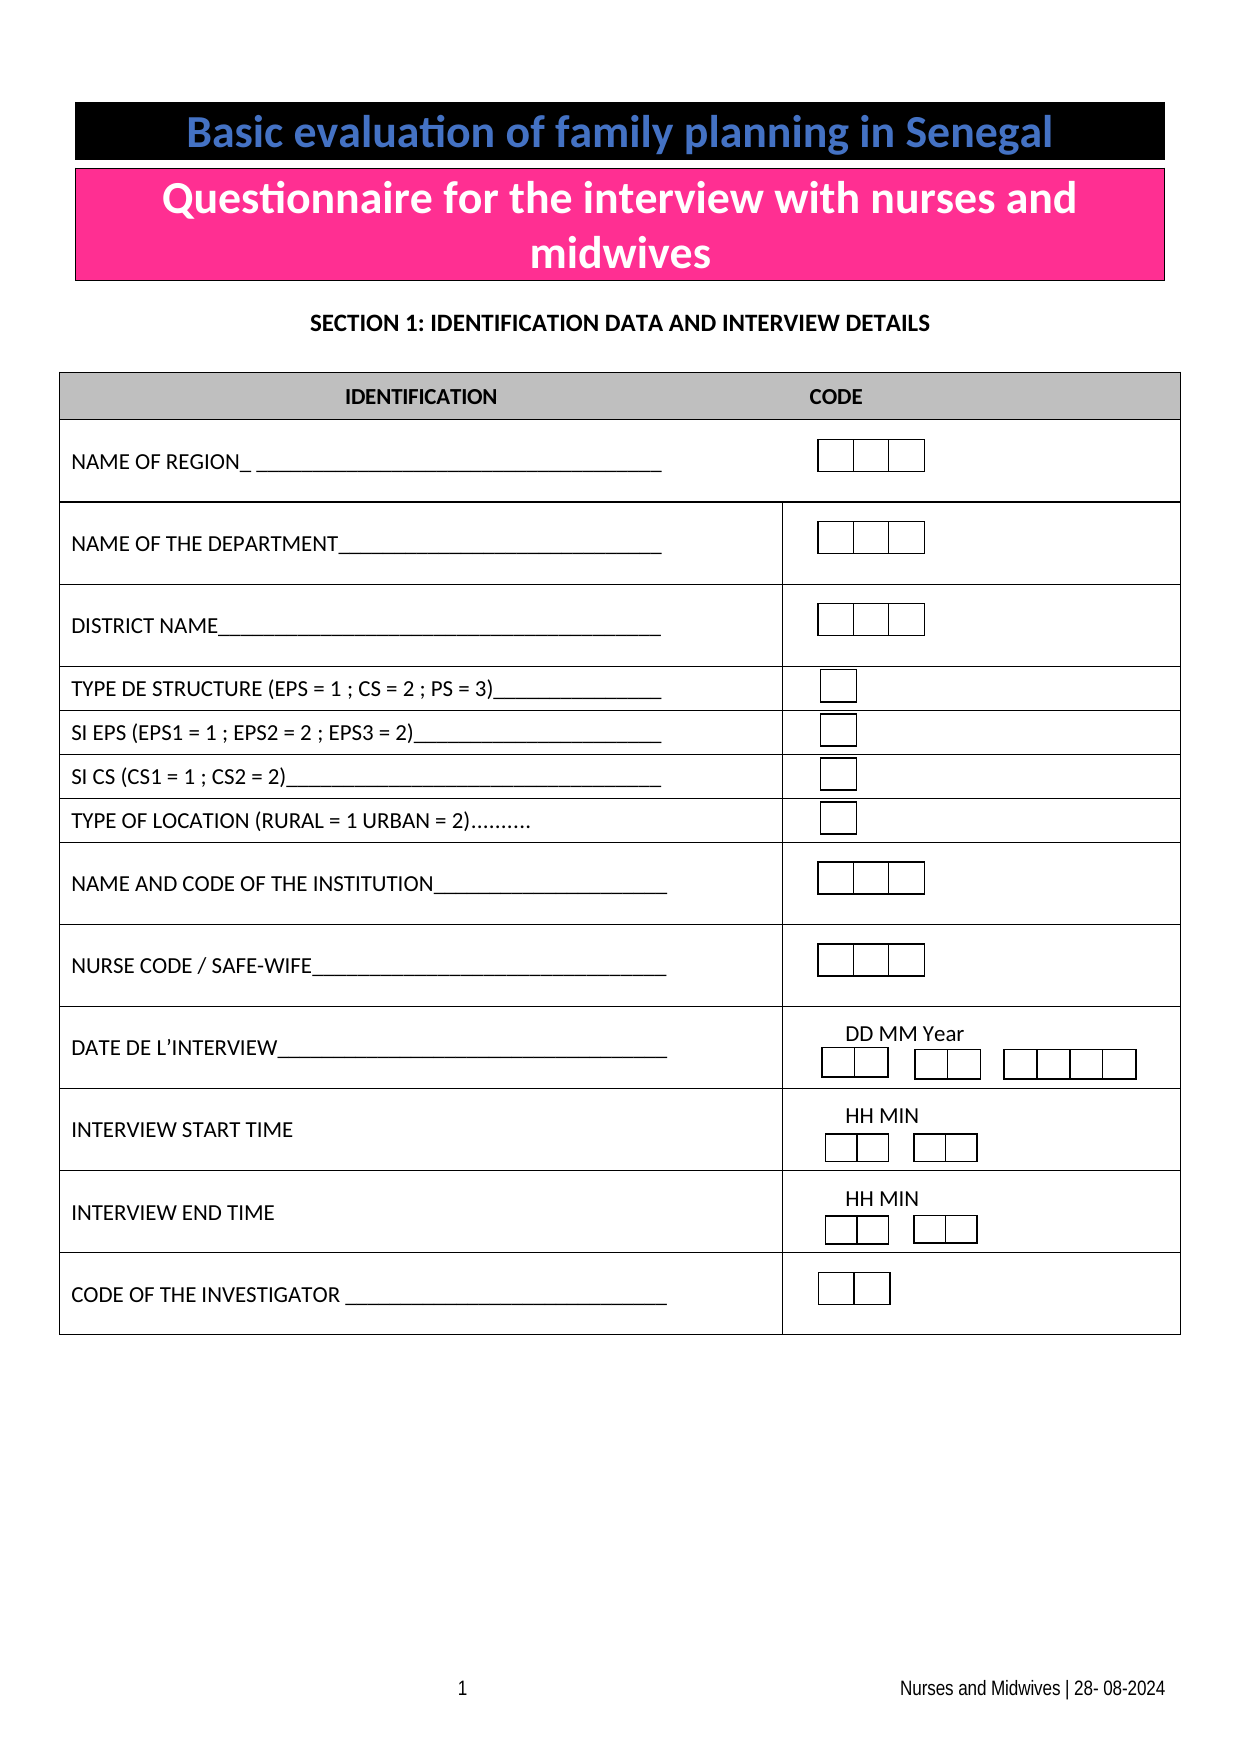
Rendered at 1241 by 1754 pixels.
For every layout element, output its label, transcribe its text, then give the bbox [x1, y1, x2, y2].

table_cell DATE DE L’INTERVIEW [60, 1007, 782, 1088]
table_cell [783, 503, 1180, 583]
table_cell [783, 711, 1180, 754]
table_cell SI CS (CS1 = 1 ; CS2 = 2) [60, 755, 782, 798]
table_cell [783, 755, 1180, 798]
table_cell INTERVIEW END TIME [60, 1171, 782, 1252]
table_cell TYPE DE STRUCTURE (EPS = 1 ; CS = 2 ; PS = 3) [60, 667, 782, 709]
table_header Basic evaluation of family planning in Senegal [76, 103, 1164, 159]
table_cell [783, 799, 1180, 842]
table_cell HH MIN [783, 1171, 1180, 1252]
table_header CODE [783, 373, 1180, 419]
table_cell TYPE OF LOCATION (RURAL = 1 URBAN = 2) [60, 799, 782, 842]
table_cell HH MIN [783, 1089, 1180, 1170]
table_header IDENTIFICATION [60, 373, 783, 419]
table_header Questionnaire for the interview with nurses and midwives [76, 169, 1164, 280]
table_cell [783, 1253, 1180, 1334]
table_cell SI EPS (EPS1 = 1 ; EPS2 = 2 ; EPS3 = 2) [60, 711, 782, 754]
table_cell [783, 843, 1180, 924]
table_cell NAME OF THE DEPARTMENT [60, 503, 782, 583]
table_cell NAME OF REGION_ [60, 420, 783, 501]
table_cell INTERVIEW START TIME [60, 1089, 782, 1170]
table_cell CODE OF THE INVESTIGATOR [60, 1253, 782, 1334]
table_cell NAME AND CODE OF THE INSTITUTION [60, 843, 782, 924]
table_cell [783, 925, 1180, 1006]
text SECTION 1: IDENTIFICATION DATA AND INTERVIEW DETAILS [75, 307, 1165, 337]
table_cell DD MM Year [783, 1007, 1180, 1088]
table_cell [783, 420, 1180, 501]
table_cell [783, 667, 1180, 709]
table_cell NURSE CODE / SAFE-WIFE [60, 925, 782, 1006]
table_cell DISTRICT NAME [60, 585, 782, 666]
table_cell [783, 585, 1180, 666]
